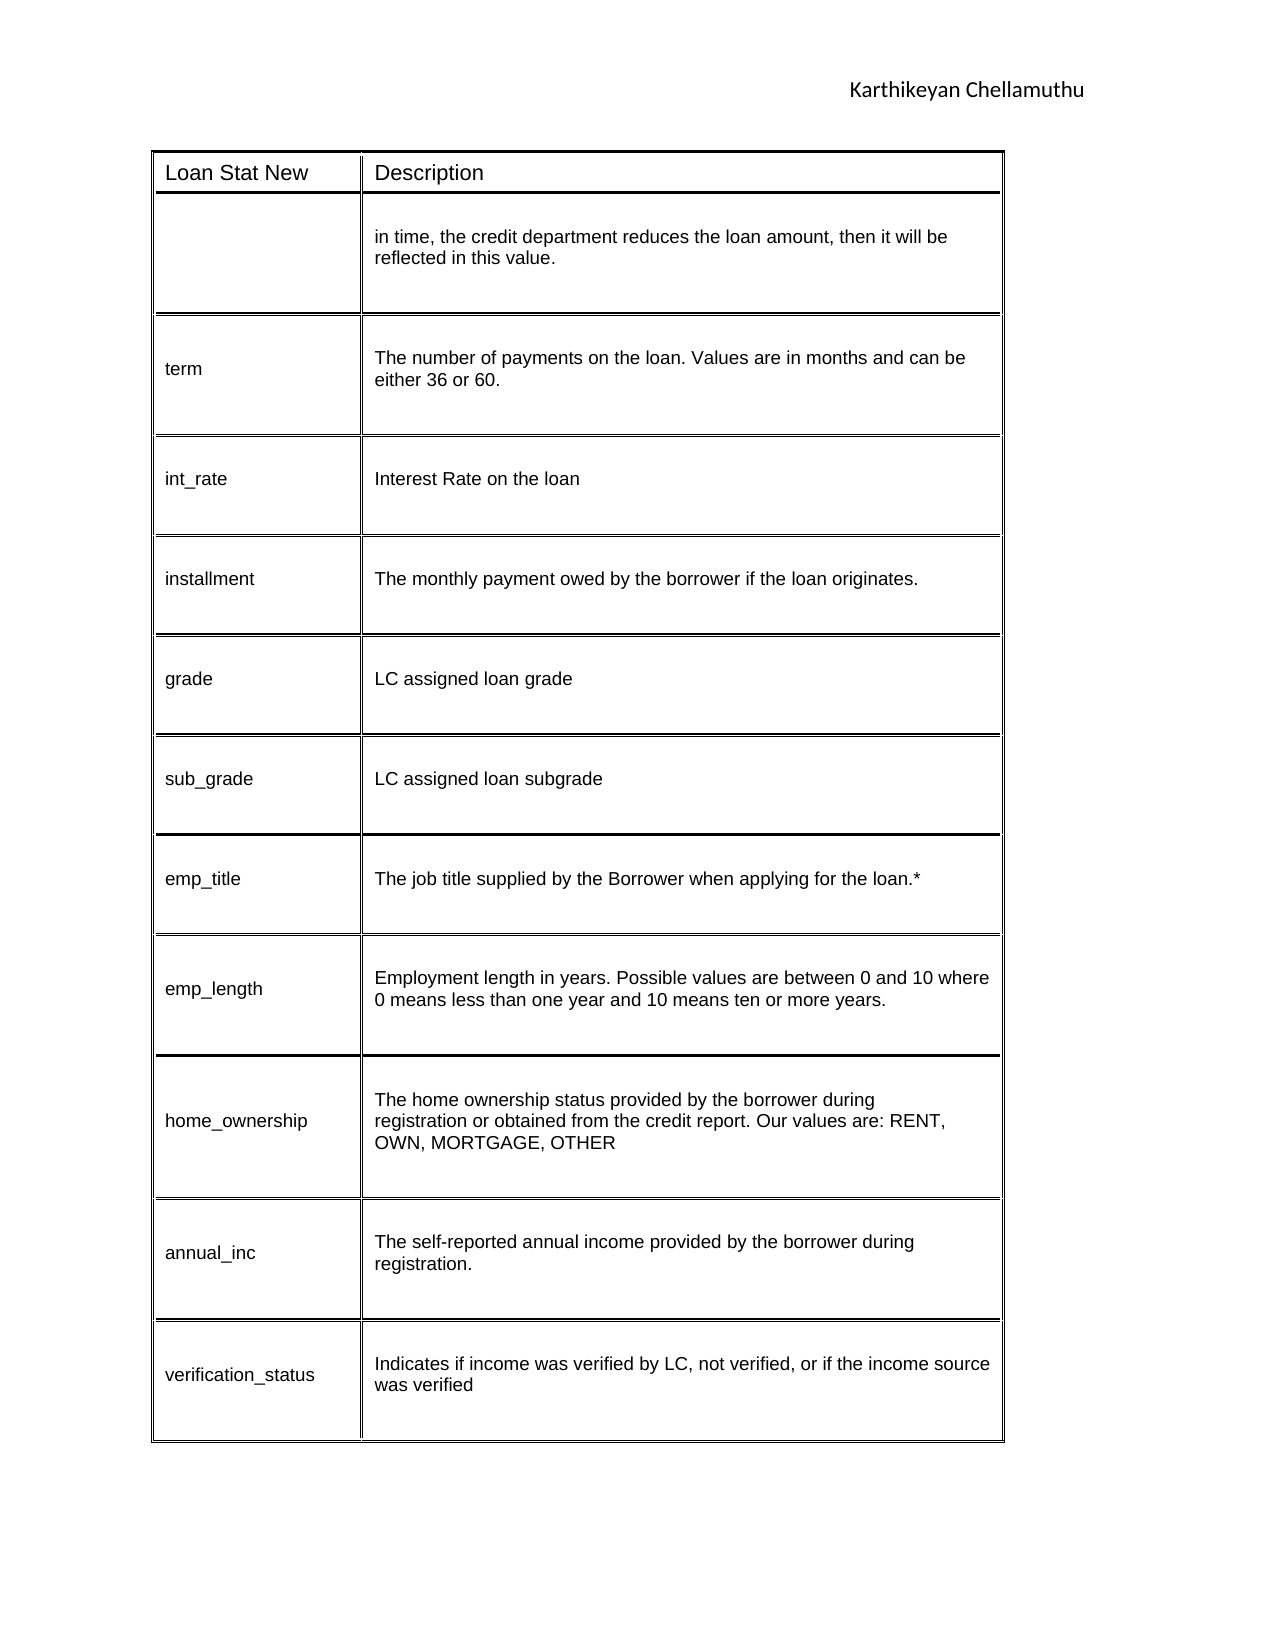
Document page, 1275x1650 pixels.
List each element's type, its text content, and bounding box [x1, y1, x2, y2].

table_header Description [362, 153, 1002, 191]
table_cell The home ownership status provided by the borrower during registration or obtained from the credit report. Our values are: RENT, OWN, MORTGAGE, OTHER [363, 1054, 1002, 1197]
table_header Loan Stat New [154, 153, 362, 191]
table_cell The self-reported annual income provided by the borrower during registration. [362, 1197, 1003, 1318]
table_cell LC assigned loan grade [363, 633, 1002, 733]
table_cell home_ownership [154, 1054, 360, 1197]
table_cell int_rate [152, 434, 362, 533]
table_cell emp_length [152, 933, 362, 1054]
table_cell sub_grade [154, 733, 360, 833]
table_cell The monthly payment owed by the borrower if the loan originates. [363, 534, 1002, 633]
table_cell LC assigned loan subgrade [363, 733, 1002, 833]
table_cell Interest Rate on the loan [362, 434, 1003, 533]
table_cell loan_amnt [154, 191, 360, 312]
table_cell grade [154, 633, 360, 733]
table_cell Indicates if income was verified by LC, not verified, or if the income source was verified [362, 1318, 1002, 1439]
table_cell The number of payments on the loan. Values are in months and can be either 36 or 60. [363, 312, 1002, 434]
table_cell emp_title [152, 833, 360, 933]
table_cell annual_inc [152, 1197, 362, 1318]
table_cell installment [154, 534, 360, 633]
table_cell Employment length in years. Possible values are between 0 and 10 where 0 means less than one year and 10 means ten or more years. [362, 933, 1003, 1054]
table_cell verification_status [154, 1318, 362, 1439]
table_cell term [154, 312, 360, 434]
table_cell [363, 191, 1002, 312]
table_cell The job title supplied by the Borrower when applying for the loan.* [363, 833, 1003, 933]
